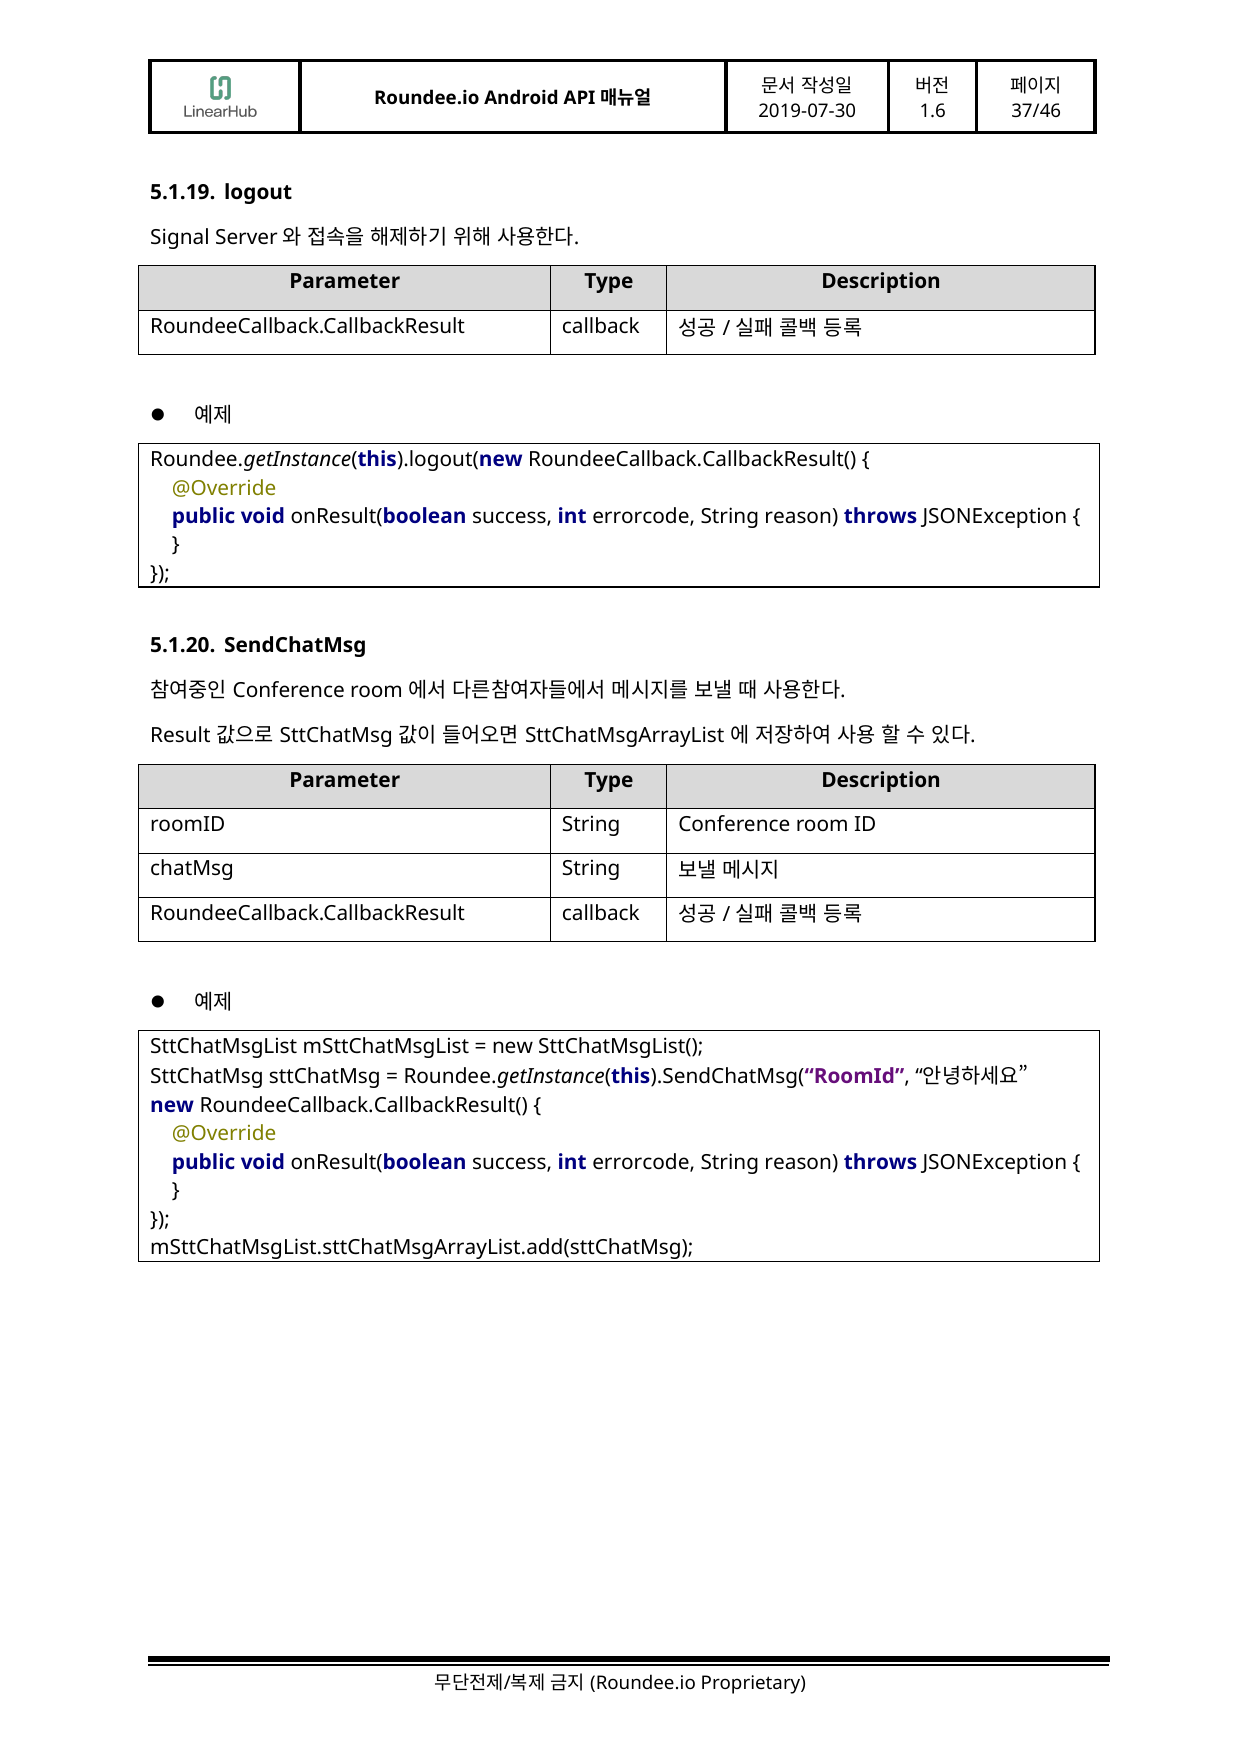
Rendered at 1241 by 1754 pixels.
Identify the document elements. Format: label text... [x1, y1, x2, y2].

table_header Parameter [139, 765, 550, 808]
table_cell chatMsg [139, 854, 550, 897]
table_cell 보낼 메시지 [667, 854, 1094, 897]
table_cell callback [551, 898, 666, 941]
table_cell String [551, 809, 666, 852]
table_header Parameter [139, 266, 550, 310]
table_header Description [667, 266, 1094, 310]
table_cell roomID [139, 809, 550, 852]
table_cell String [551, 854, 666, 897]
table_cell callback [551, 311, 666, 354]
table_header Type [551, 266, 666, 310]
picture [170, 62, 271, 131]
table_cell 성공 / 실패 콜백 등록 [667, 898, 1094, 941]
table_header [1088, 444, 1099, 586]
text Result 값으로 SttChatMsg 값이 들어오면 SttChatMsgArrayList 에 저장하여 사용 할 수 있다. [150, 719, 1090, 749]
list 예제 [150, 985, 1090, 1015]
subtitle SendChatMsg [150, 630, 1090, 659]
list 예제 [150, 398, 1090, 428]
table_cell 성공 / 실패 콜백 등록 [667, 311, 1094, 354]
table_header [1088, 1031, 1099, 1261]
table_header Type [551, 765, 666, 808]
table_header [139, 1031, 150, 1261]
table_header Description [667, 765, 1094, 808]
table_cell Conference room ID [667, 809, 1094, 852]
text 참여중인 Conference room 에서 다른참여자들에서 메시지를 보낼 때 사용한다. [150, 673, 1090, 704]
subtitle logout [150, 177, 1090, 206]
table_cell RoundeeCallback.CallbackResult [139, 311, 550, 354]
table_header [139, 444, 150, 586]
text Signal Server와 접속을 해제하기 위해 사용한다. [150, 220, 1090, 251]
table_cell RoundeeCallback.CallbackResult [139, 898, 550, 941]
